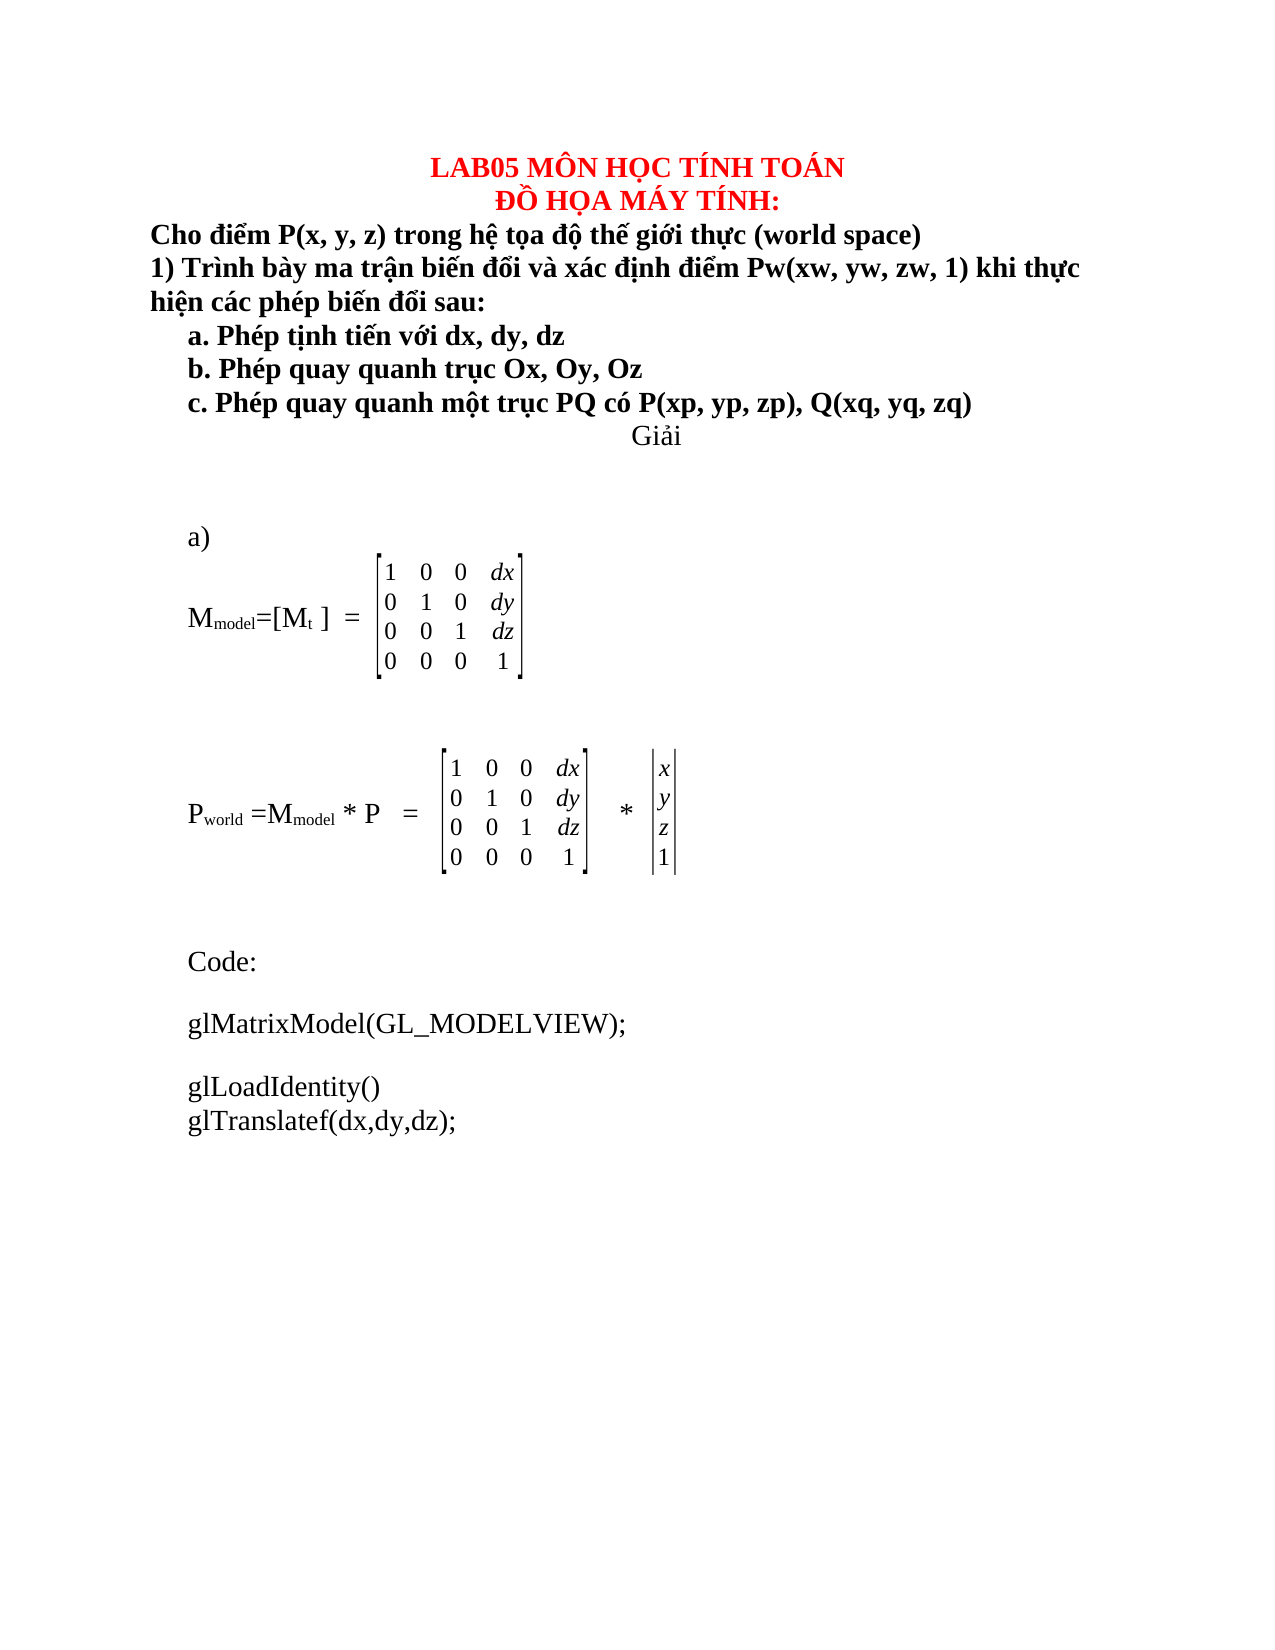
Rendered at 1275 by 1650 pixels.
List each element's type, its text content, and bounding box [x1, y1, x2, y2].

text a. Phép tịnh tiến với dx, dy, dz [187, 318, 1125, 351]
text glTranslatef(dx,dy,dz); [187, 1103, 1125, 1136]
text LAB05 MÔN HỌC TÍNH TOÁN [150, 150, 1125, 183]
text 1) Trình bày ma trận biến đổi và xác định điểm Pw(xw, yw, zw, 1) khi thực hiện các phép biến đổi sau: [150, 251, 1125, 318]
text Giải [187, 418, 1125, 452]
text Mmodel=[Mt ] = [187, 552, 1125, 681]
text a) [187, 519, 1125, 552]
text Cho điểm P(x, y, z) trong hệ tọa độ thế giới thực (world space) [150, 217, 1125, 251]
text glLoadIdentity() [187, 1069, 1125, 1103]
text Code: [187, 944, 1125, 977]
text c. Phép quay quanh một trục PQ có P(xp, yp, zp), Q(xq, yq, zq) [187, 385, 1125, 418]
text Pworld =Mmodel * P = * [187, 748, 1125, 877]
text b. Phép quay quanh trục Ox, Oy, Oz [187, 351, 1125, 385]
text glMatrixModel(GL_MODELVIEW); [187, 1007, 1125, 1040]
text ĐỒ HỌA MÁY TÍNH: [150, 183, 1125, 217]
